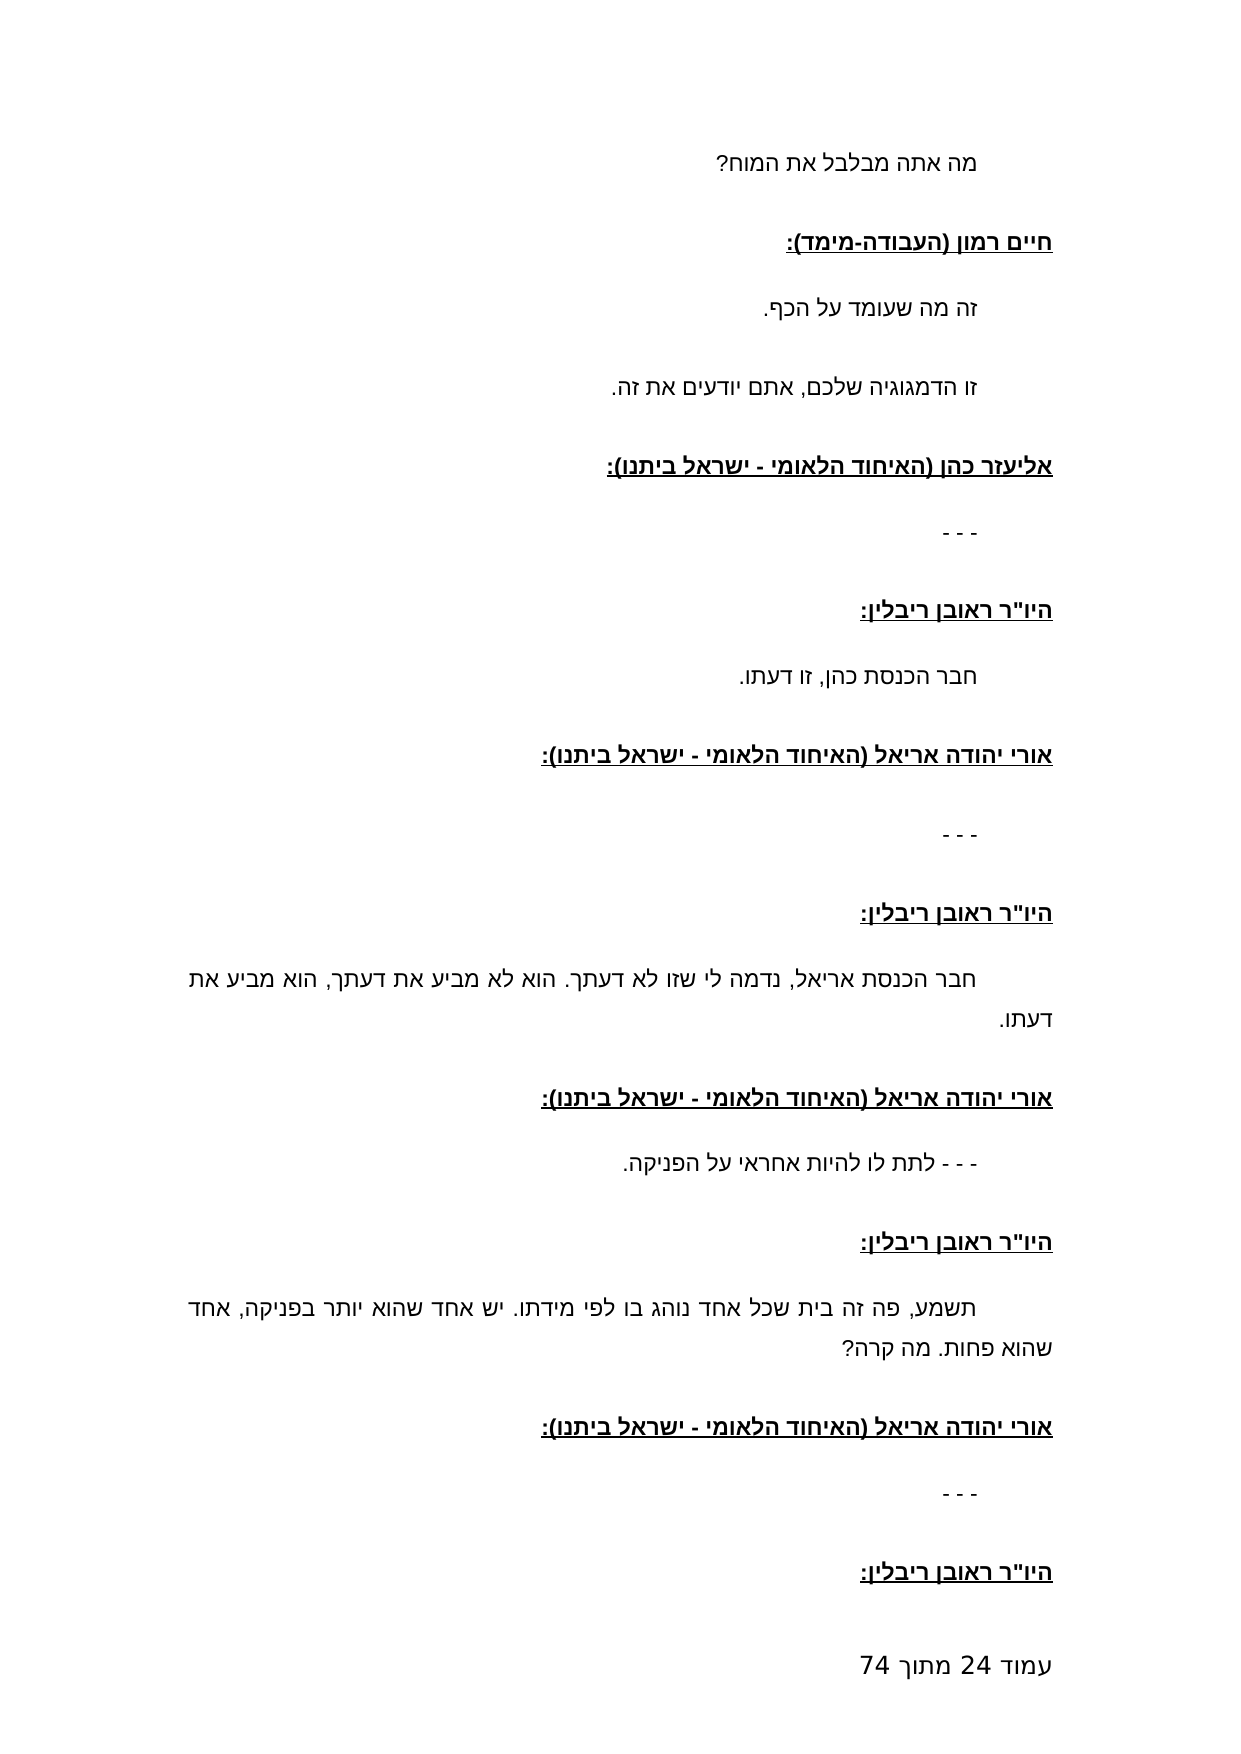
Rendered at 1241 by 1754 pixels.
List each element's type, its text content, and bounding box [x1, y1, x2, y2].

text היו"ר ראובן ריבלין: [187, 1558, 1053, 1585]
text - - - לתת לו להיות אחראי על הפניקה. [187, 1150, 978, 1177]
text אורי יהודה אריאל (האיחוד הלאומי - ישראל ביתנו): [187, 1414, 1053, 1440]
text תשמע, פה זה בית שכל אחד נוהג בו לפי מידתו. יש אחד שהוא יותר בפניקה, אחד שהוא פחות. מה קרה? [187, 1295, 1053, 1361]
text - - - [187, 1479, 978, 1506]
text - - - [187, 518, 1053, 545]
text זו הדמגוגיה שלכם, אתם יודעים את זה. [187, 374, 1053, 400]
text מה אתה מבלבל את המוח? [187, 150, 1053, 176]
text זה מה שעומד על הכף. [187, 295, 1053, 321]
text - - - [187, 821, 978, 848]
text אורי יהודה אריאל (האיחוד הלאומי - ישראל ביתנו): [187, 742, 1053, 769]
text היו"ר ראובן ריבלין: [187, 597, 1053, 624]
text חבר הכנסת אריאל, נדמה לי שזו לא דעתך. הוא לא מביע את דעתך, הוא מביע את דעתו. [187, 966, 1053, 1032]
text אורי יהודה אריאל (האיחוד הלאומי - ישראל ביתנו): [187, 1084, 1053, 1111]
text חבר הכנסת כהן, זו דעתו. [187, 663, 1053, 690]
text היו"ר ראובן ריבלין: [187, 1229, 1053, 1256]
text היו"ר ראובן ריבלין: [187, 900, 1053, 927]
text חיים רמון (העבודה-מימד): [187, 229, 1053, 255]
text אליעזר כהן (האיחוד הלאומי - ישראל ביתנו): [187, 453, 1053, 479]
